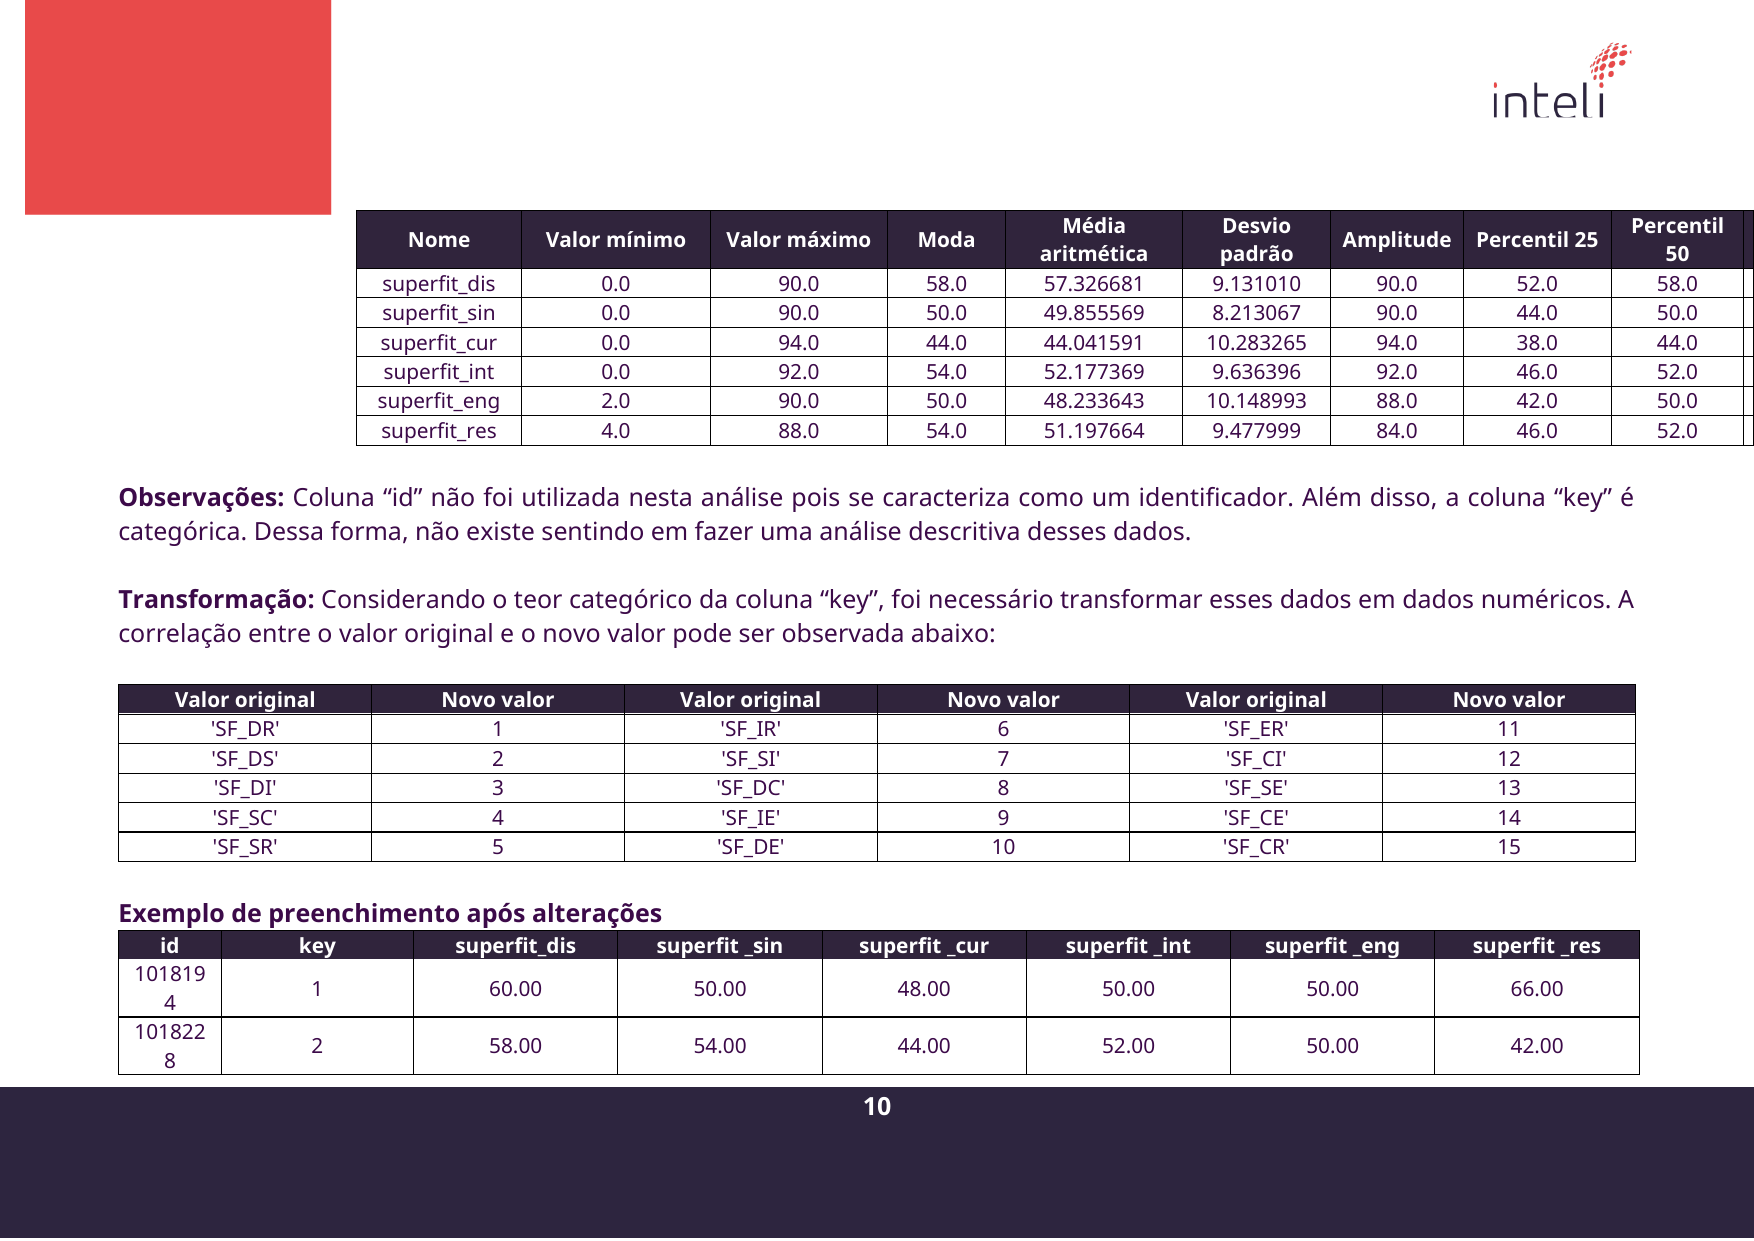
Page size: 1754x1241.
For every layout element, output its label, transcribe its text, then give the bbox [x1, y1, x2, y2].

table_cell 1018228 [119, 1018, 221, 1074]
table_cell 1 [372, 715, 624, 743]
table_cell 44.00 [823, 1018, 1026, 1074]
table_cell 5 [372, 833, 624, 861]
table_cell 9.477999 [1183, 416, 1330, 444]
table_header superfit _sin [618, 931, 822, 959]
table_header Novo valor [878, 685, 1129, 713]
table_cell 44.0 [1612, 328, 1743, 356]
table_cell 1 [222, 960, 413, 1016]
text Observações: Coluna “id” não foi utilizada nesta análise pois se caracteriza como um identificador. Além disso, a coluna “key” é categórica. Dessa forma, não existe sentindo em fazer uma análise descritiva desses dados. [118, 479, 1636, 548]
table_header id [119, 931, 221, 959]
table_cell 52.00 [1027, 1018, 1230, 1074]
table_cell 10 [878, 833, 1129, 861]
text Exemplo de preenchimento após alterações [118, 896, 1636, 930]
table_cell 'SF_ER' [1130, 715, 1382, 743]
table_cell 50.0 [1612, 387, 1743, 415]
table_cell 94.0 [1331, 328, 1463, 356]
table_cell superfit_dis [357, 269, 521, 297]
table_cell 'SF_SI' [625, 744, 877, 772]
table_header superfit _res [1435, 931, 1639, 959]
table_cell 2 [222, 1018, 413, 1074]
table_cell 50.00 [1231, 1018, 1434, 1074]
table_header Nome [357, 211, 521, 268]
table_cell 0.0 [522, 357, 710, 386]
table_cell 'SF_CI' [1130, 744, 1382, 772]
table_cell 44.041591 [1006, 328, 1182, 356]
table_cell 'SF_DE' [625, 833, 877, 861]
table_cell 46.0 [1464, 357, 1611, 386]
table_cell 15 [1383, 833, 1635, 861]
table_cell 50.00 [1027, 960, 1230, 1016]
table_header superfit_dis [414, 931, 617, 959]
table_cell 4.0 [522, 416, 710, 444]
table_cell 51.197664 [1006, 416, 1182, 444]
table_cell superfit_res [357, 416, 521, 444]
table_cell 54.0 [888, 357, 1005, 386]
table_cell 'SF_DI' [119, 774, 371, 802]
table_cell 0.0 [522, 269, 710, 297]
table_cell 3 [372, 774, 624, 802]
table_cell superfit_eng [357, 387, 521, 415]
table_cell 0.0 [522, 328, 710, 356]
table_cell 44.0 [1464, 298, 1611, 327]
table_cell 9.131010 [1183, 269, 1330, 297]
table_header Percentil 25 [1464, 211, 1611, 268]
table_header superfit _int [1027, 931, 1230, 959]
table_header Moda [888, 211, 1005, 268]
table_header Valor original [625, 685, 877, 713]
table_cell 52.0 [1464, 269, 1611, 297]
table_cell 'SF_CE' [1130, 803, 1382, 831]
table_cell 10.148993 [1183, 387, 1330, 415]
table_cell 84.0 [1331, 416, 1463, 444]
table_cell 'SF_IE' [625, 803, 877, 831]
table_header Novo valor [1383, 685, 1635, 713]
table_header Novo valor [372, 685, 624, 713]
table_cell 90.0 [711, 387, 887, 415]
table_header superfit _eng [1231, 931, 1434, 959]
table_cell 58.00 [414, 1018, 617, 1074]
table_cell 50.00 [1231, 960, 1434, 1016]
table_cell 92.0 [711, 357, 887, 386]
table_cell 1018194 [119, 960, 221, 1016]
table_header key [222, 931, 413, 959]
table_cell 6 [878, 715, 1129, 743]
table_cell 38.0 [1464, 328, 1611, 356]
table_cell 13 [1383, 774, 1635, 802]
table_cell 7 [878, 744, 1129, 772]
table_header Valor máximo [711, 211, 887, 268]
table_cell 50.0 [888, 298, 1005, 327]
table_cell 'SF_IR' [625, 715, 877, 743]
table_cell 50.00 [618, 960, 822, 1016]
table_cell 8.213067 [1183, 298, 1330, 327]
table_cell 'SF_SR' [119, 833, 371, 861]
table_header Amplitude [1331, 211, 1463, 268]
table_header superfit _cur [823, 931, 1026, 959]
table_cell 54.0 [888, 416, 1005, 444]
table_cell 'SF_DC' [625, 774, 877, 802]
table_cell 90.0 [711, 269, 887, 297]
table_cell 'SF_SC' [119, 803, 371, 831]
table_cell 54.00 [618, 1018, 822, 1074]
table_cell 52.0 [1612, 357, 1743, 386]
table_cell 2.0 [522, 387, 710, 415]
table_cell 58.0 [888, 269, 1005, 297]
table_cell superfit_int [357, 357, 521, 386]
table_cell 94.0 [711, 328, 887, 356]
table_cell 14 [1383, 803, 1635, 831]
table_cell 50.0 [1612, 298, 1743, 327]
table_cell 66.00 [1435, 960, 1639, 1016]
table_header Valor original [119, 685, 371, 713]
table_cell 49.855569 [1006, 298, 1182, 327]
table_cell 90.0 [1331, 298, 1463, 327]
table_cell 88.0 [711, 416, 887, 444]
table_cell 58.0 [1612, 269, 1743, 297]
table_header Desvio padrão [1183, 211, 1330, 268]
table_cell 'SF_DS' [119, 744, 371, 772]
table_cell 8 [878, 774, 1129, 802]
table_header Média aritmética [1006, 211, 1182, 268]
table_cell 10.283265 [1183, 328, 1330, 356]
table_cell 57.326681 [1006, 269, 1182, 297]
table_header Percentil 50 [1612, 211, 1743, 268]
table_cell 11 [1383, 715, 1635, 743]
table_cell 'SF_CR' [1130, 833, 1382, 861]
table_cell 2 [372, 744, 624, 772]
table_cell 50.0 [888, 387, 1005, 415]
table_cell 4 [372, 803, 624, 831]
table_cell 48.00 [823, 960, 1026, 1016]
table_cell 46.0 [1464, 416, 1611, 444]
picture [25, 0, 332, 215]
table_cell 12 [1383, 744, 1635, 772]
table_cell 42.00 [1435, 1018, 1639, 1074]
table_header Valor original [1130, 685, 1382, 713]
table_cell 90.0 [711, 298, 887, 327]
table_cell superfit_sin [357, 298, 521, 327]
table_cell 0.0 [522, 298, 710, 327]
table_cell 88.0 [1331, 387, 1463, 415]
table_cell 92.0 [1331, 357, 1463, 386]
table_cell 'SF_SE' [1130, 774, 1382, 802]
table_cell 52.177369 [1006, 357, 1182, 386]
table_cell 9 [878, 803, 1129, 831]
table_cell 44.0 [888, 328, 1005, 356]
picture [1493, 42, 1632, 118]
table_cell superfit_cur [357, 328, 521, 356]
table_header Valor mínimo [522, 211, 710, 268]
text Transformação: Considerando o teor categórico da coluna “key”, foi necessário transformar esses dados em dados numéricos. A correlação entre o valor original e o novo valor pode ser observada abaixo: [118, 582, 1636, 650]
table_cell 90.0 [1331, 269, 1463, 297]
table_cell 'SF_DR' [119, 715, 371, 743]
table_cell 60.00 [414, 960, 617, 1016]
table_cell 42.0 [1464, 387, 1611, 415]
table_cell 52.0 [1612, 416, 1743, 444]
picture [0, 1087, 1754, 1238]
table_cell 9.636396 [1183, 357, 1330, 386]
table_cell 48.233643 [1006, 387, 1182, 415]
